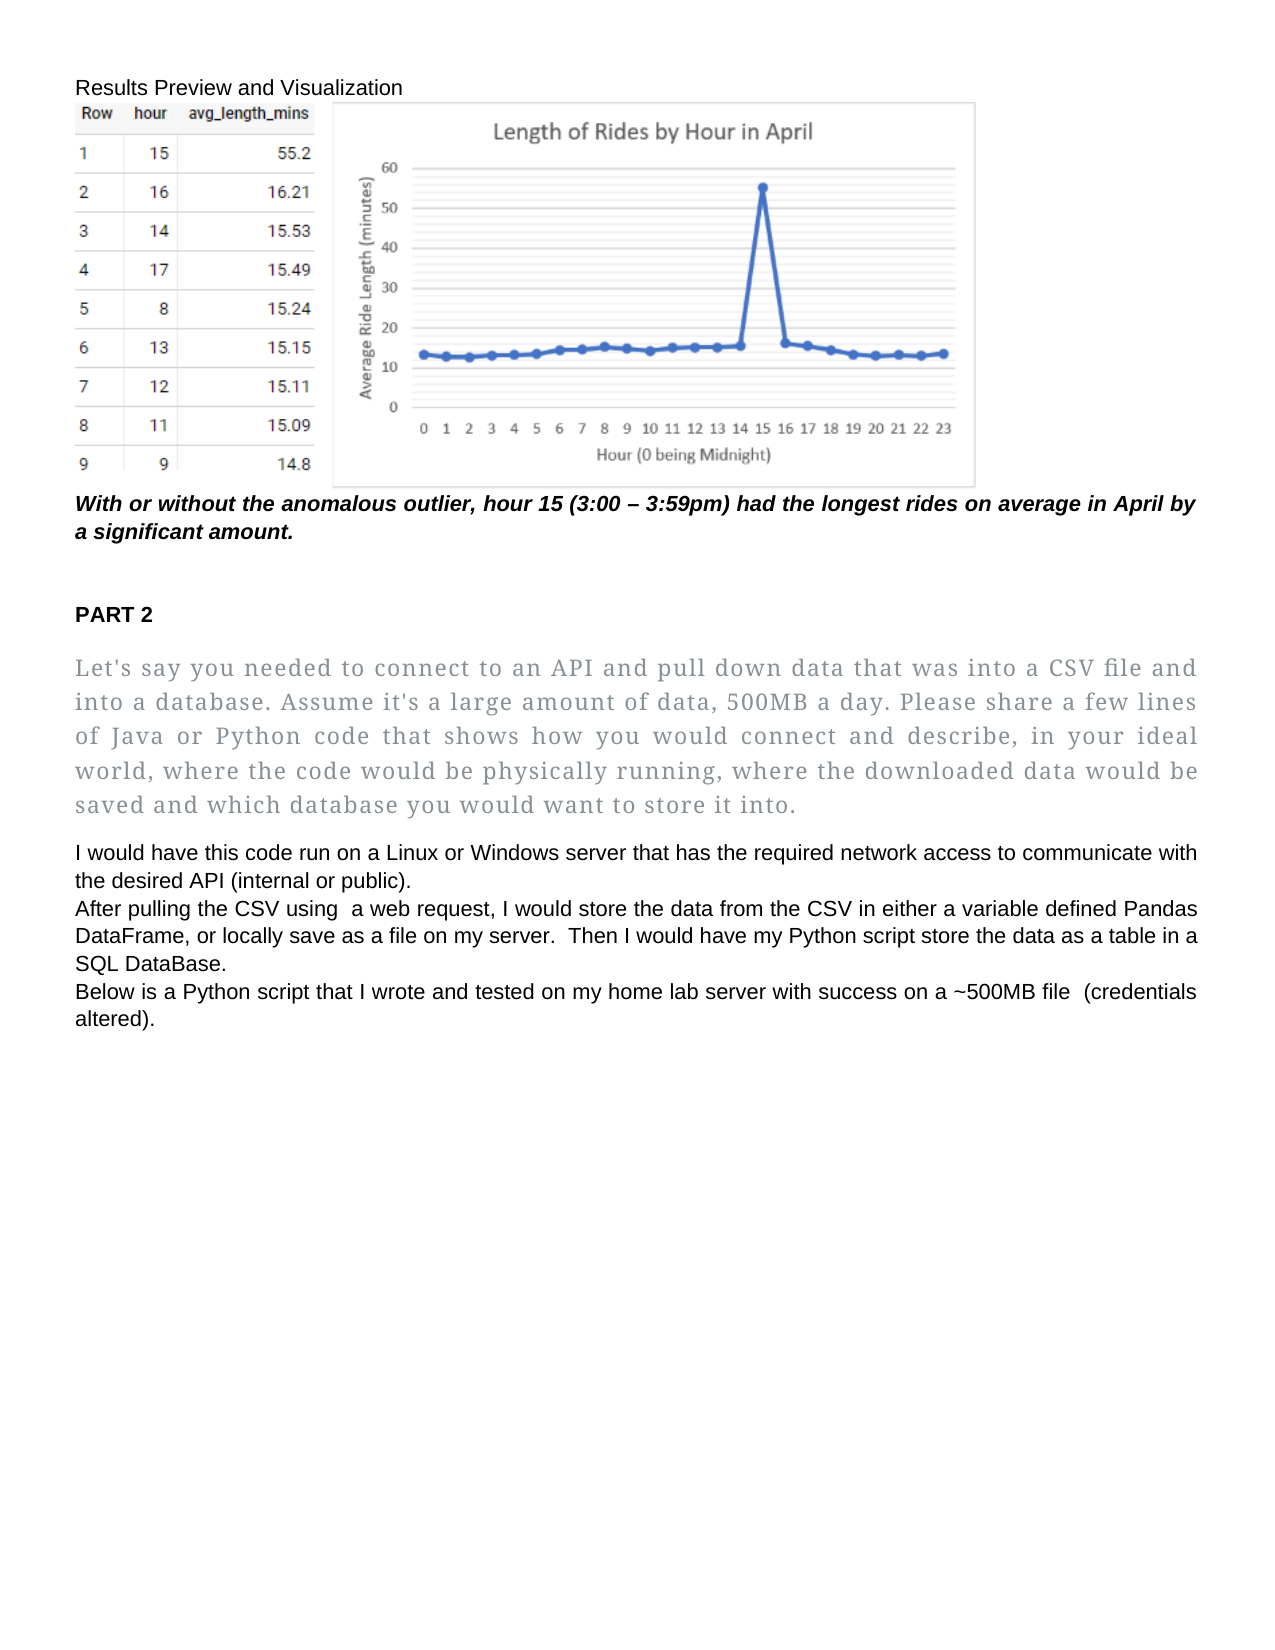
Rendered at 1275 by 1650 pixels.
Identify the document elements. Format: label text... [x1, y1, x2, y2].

picture [75, 103, 315, 489]
subtitle Part 2 [75, 602, 1200, 627]
text After pulling the CSV using a web request, I would store the data from the CSV in either a variable defined Pandas DataFrame, or locally save as a file on my server. Then I would have my Python script store the data as a table in a SQL DataBase. [75, 895, 1200, 976]
picture [332, 102, 976, 489]
text With or without the anomalous outlier, hour 15 (3:00 – 3:59pm) had the longest rides on average in April by a significant amount. [75, 491, 1200, 544]
text Results Preview and Visualization [75, 75, 1200, 100]
subtitle Let's say you needed to connect to an API and pull down data that was into a CSV file and into a database. Assume it's a large amount of data, 500MB a day. Please share a few lines of Java or Python code that shows how you would connect and describe, in your ideal world, where the code would be physically running, where the downloaded data would be saved and which database you would want to store it into. [75, 651, 1200, 820]
text Below is a Python script that I wrote and tested on my home lab server with success on a ~500MB file (credentials altered). [75, 978, 1200, 1031]
text I would have this code run on a Linux or Windows server that has the required network access to communicate with the desired API (internal or public). [75, 840, 1200, 893]
